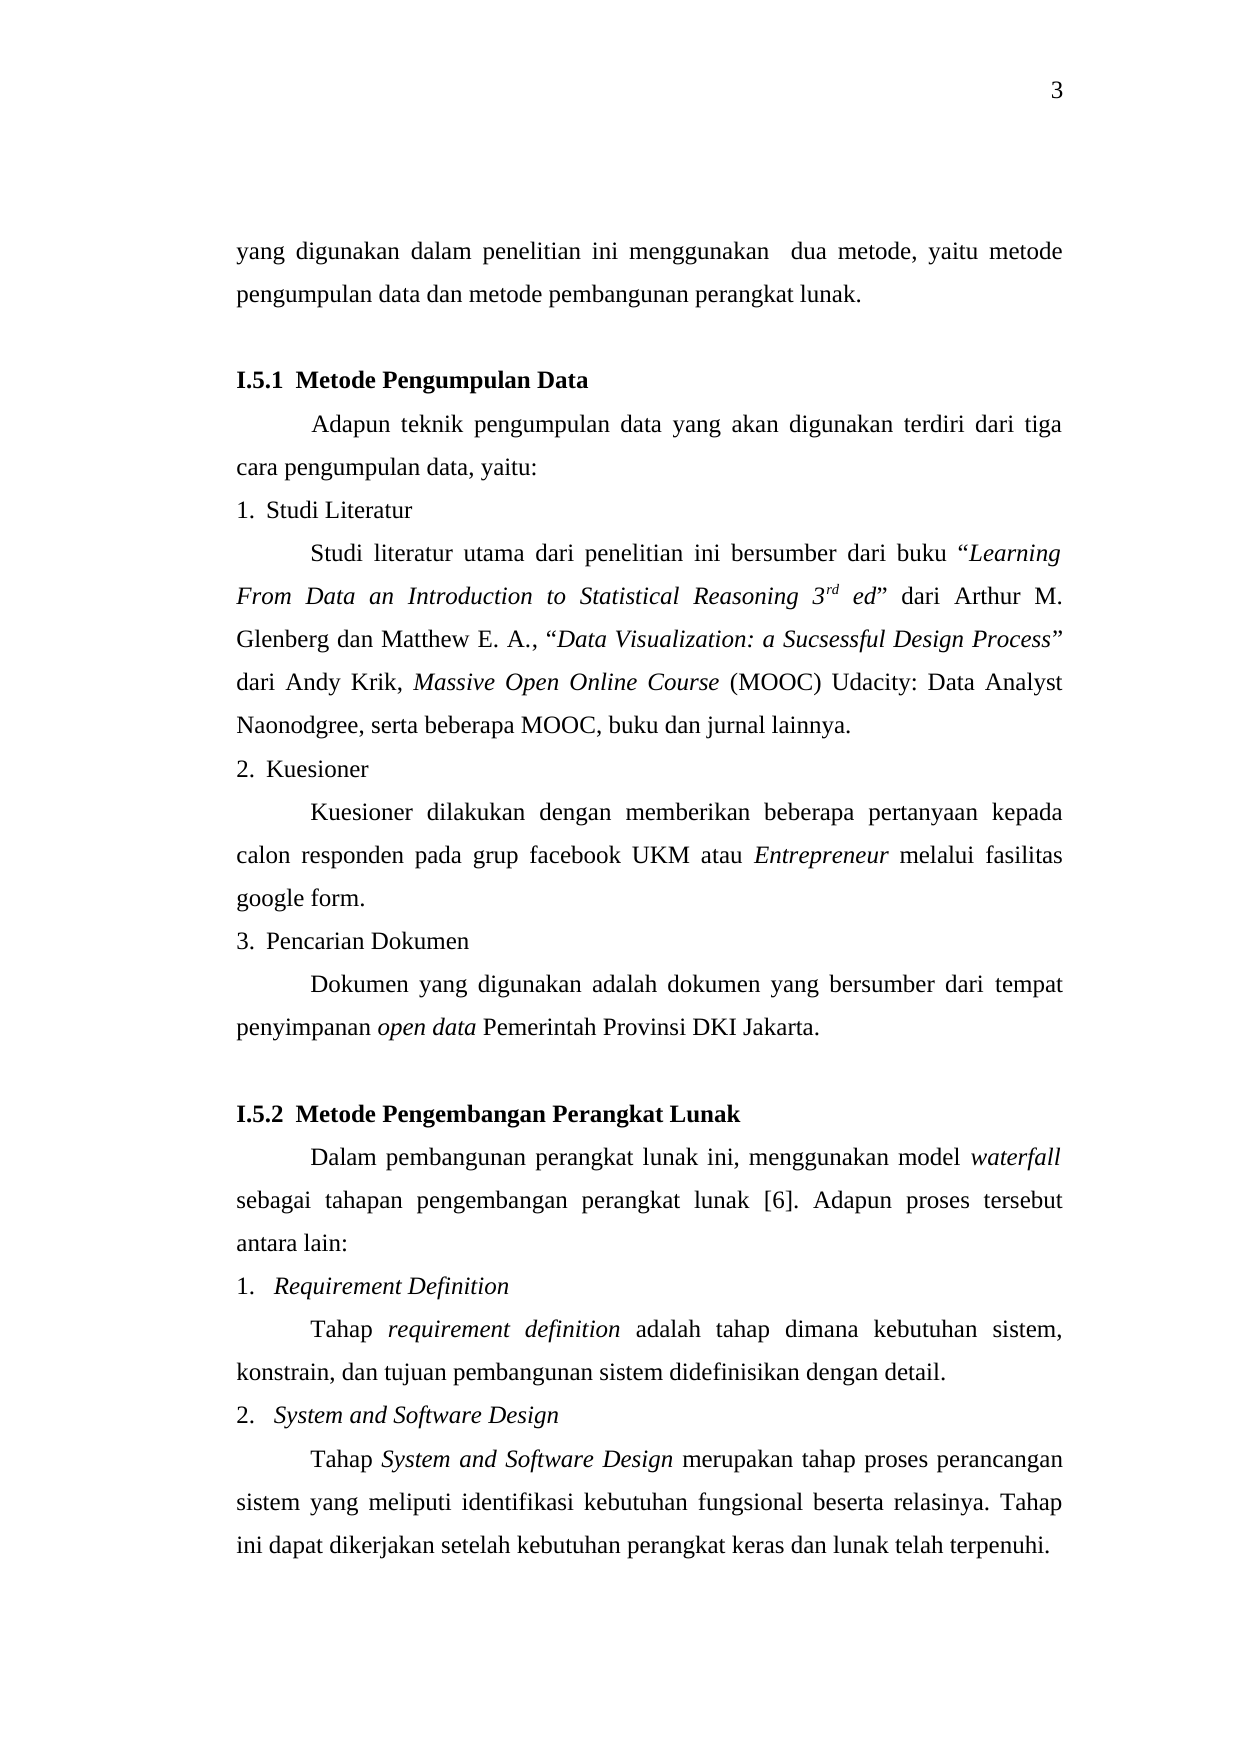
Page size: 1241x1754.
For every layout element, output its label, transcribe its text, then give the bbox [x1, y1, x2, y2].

list Tahap System and Software Design merupakan tahap proses perancangan sistem yang meliputi identifikasi kebutuhan fungsional beserta relasinya. Tahap ini dapat dikerjakan setelah kebutuhan perangkat keras dan lunak telah terpenuhi. [236, 1444, 1063, 1559]
list Kuesioner [236, 754, 1063, 782]
text Adapun teknik pengumpulan data yang akan digunakan terdiri dari tiga cara pengumpulan data, yaitu: [236, 409, 1063, 481]
list System and Software Design [236, 1401, 1063, 1429]
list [236, 236, 1063, 308]
text Studi literatur utama dari penelitian ini bersumber dari buku “Learning From Data an Introduction to Statistical Reasoning 3rd ed” dari Arthur M. Glenberg dan Matthew E. A., “Data Visualization: a Sucsessful Design Process” dari Andy Krik, Massive Open Online Course (MOOC) Udacity: Data Analyst Naonodgree, serta beberapa MOOC, buku dan jurnal lainnya. [236, 538, 1063, 739]
list Pencarian Dokumen [236, 926, 1063, 955]
text Dalam pembangunan perangkat lunak ini, menggunakan model waterfall sebagai tahapan pengembangan perangkat lunak [6]. Adapun proses tersebut antara lain: [236, 1142, 1063, 1257]
list Requirement Definition [236, 1271, 1063, 1300]
list Kuesioner dilakukan dengan memberikan beberapa pertanyaan kepada calon responden pada grup facebook UKM atau Entrepreneur melalui fasilitas google form. [236, 797, 1063, 912]
subtitle Metode Pengembangan Perangkat Lunak [236, 1099, 1063, 1127]
list Tahap requirement definition adalah tahap dimana kebutuhan sistem, konstrain, dan tujuan pembangunan sistem didefinisikan dengan detail. [236, 1314, 1063, 1386]
subtitle Metode Pengumpulan Data [236, 366, 1063, 394]
list Studi Literatur [236, 495, 1063, 524]
list Dokumen yang digunakan adalah dokumen yang bersumber dari tempat penyimpanan open data Pemerintah Provinsi DKI Jakarta. [236, 969, 1063, 1041]
